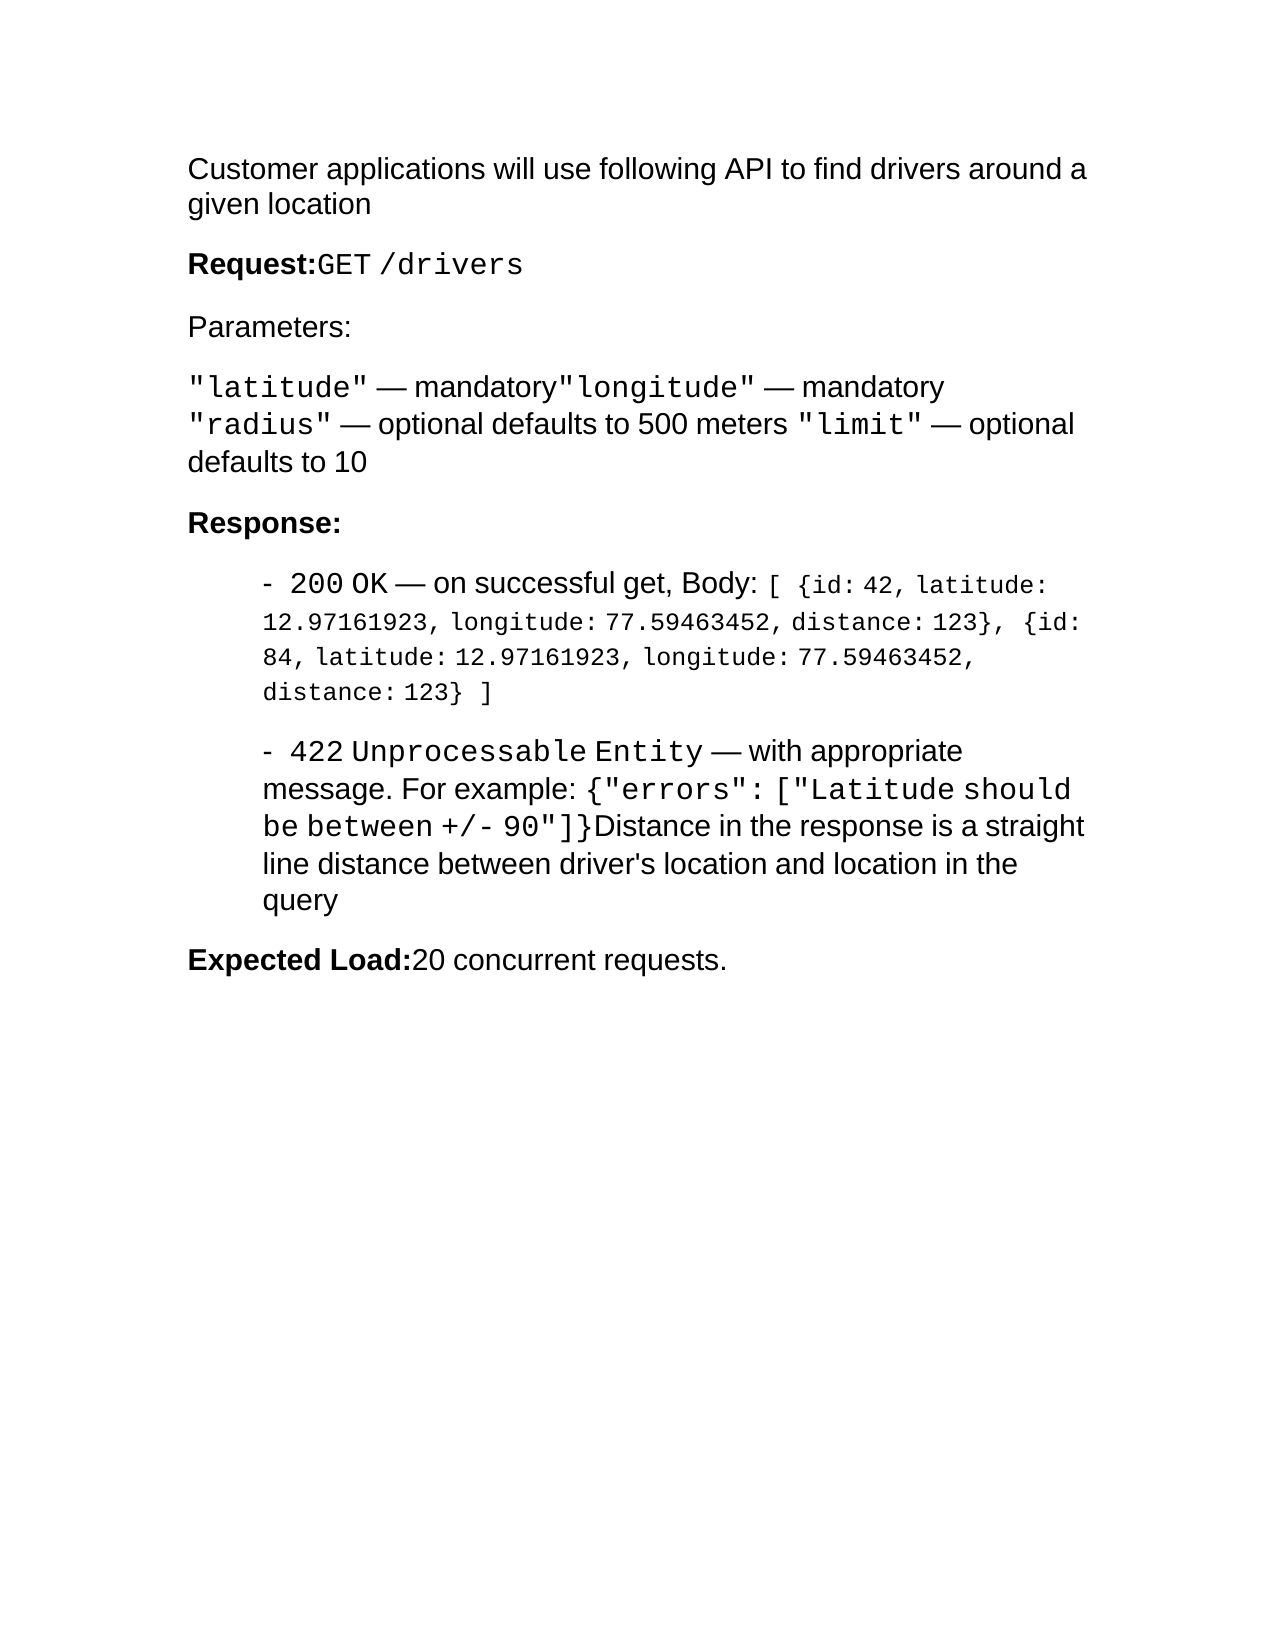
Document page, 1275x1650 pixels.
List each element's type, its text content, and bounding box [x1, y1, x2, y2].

text Customer applications will use following API to find drivers around a given location [187, 150, 1087, 221]
text Response: [187, 504, 1087, 539]
text Request: GET /drivers [187, 246, 1087, 283]
list Expected Load: 20 concurrent requests. [187, 942, 1087, 977]
list - 200 OK — on successful get, Body: [ {id: 42, latitude: 12.97161923, longitude: 77.59463452, distance: 123}, {id: 84, latitude: 12.97161923, longitude: 77.59463452, distance: 123} ] [187, 564, 1087, 708]
text "latitude" — mandatory "longitude" — mandatory "radius" — optional defaults to 500 meters "limit" — optional defaults to 10 [187, 369, 1087, 479]
text Parameters: [187, 308, 1087, 344]
list - 422 Unprocessable Entity — with appropriate message. For example: {"errors": ["Latitude should be between +/- 90"]} Distance in the response is a straight line distance between driver's location and location in the query [187, 733, 1087, 917]
